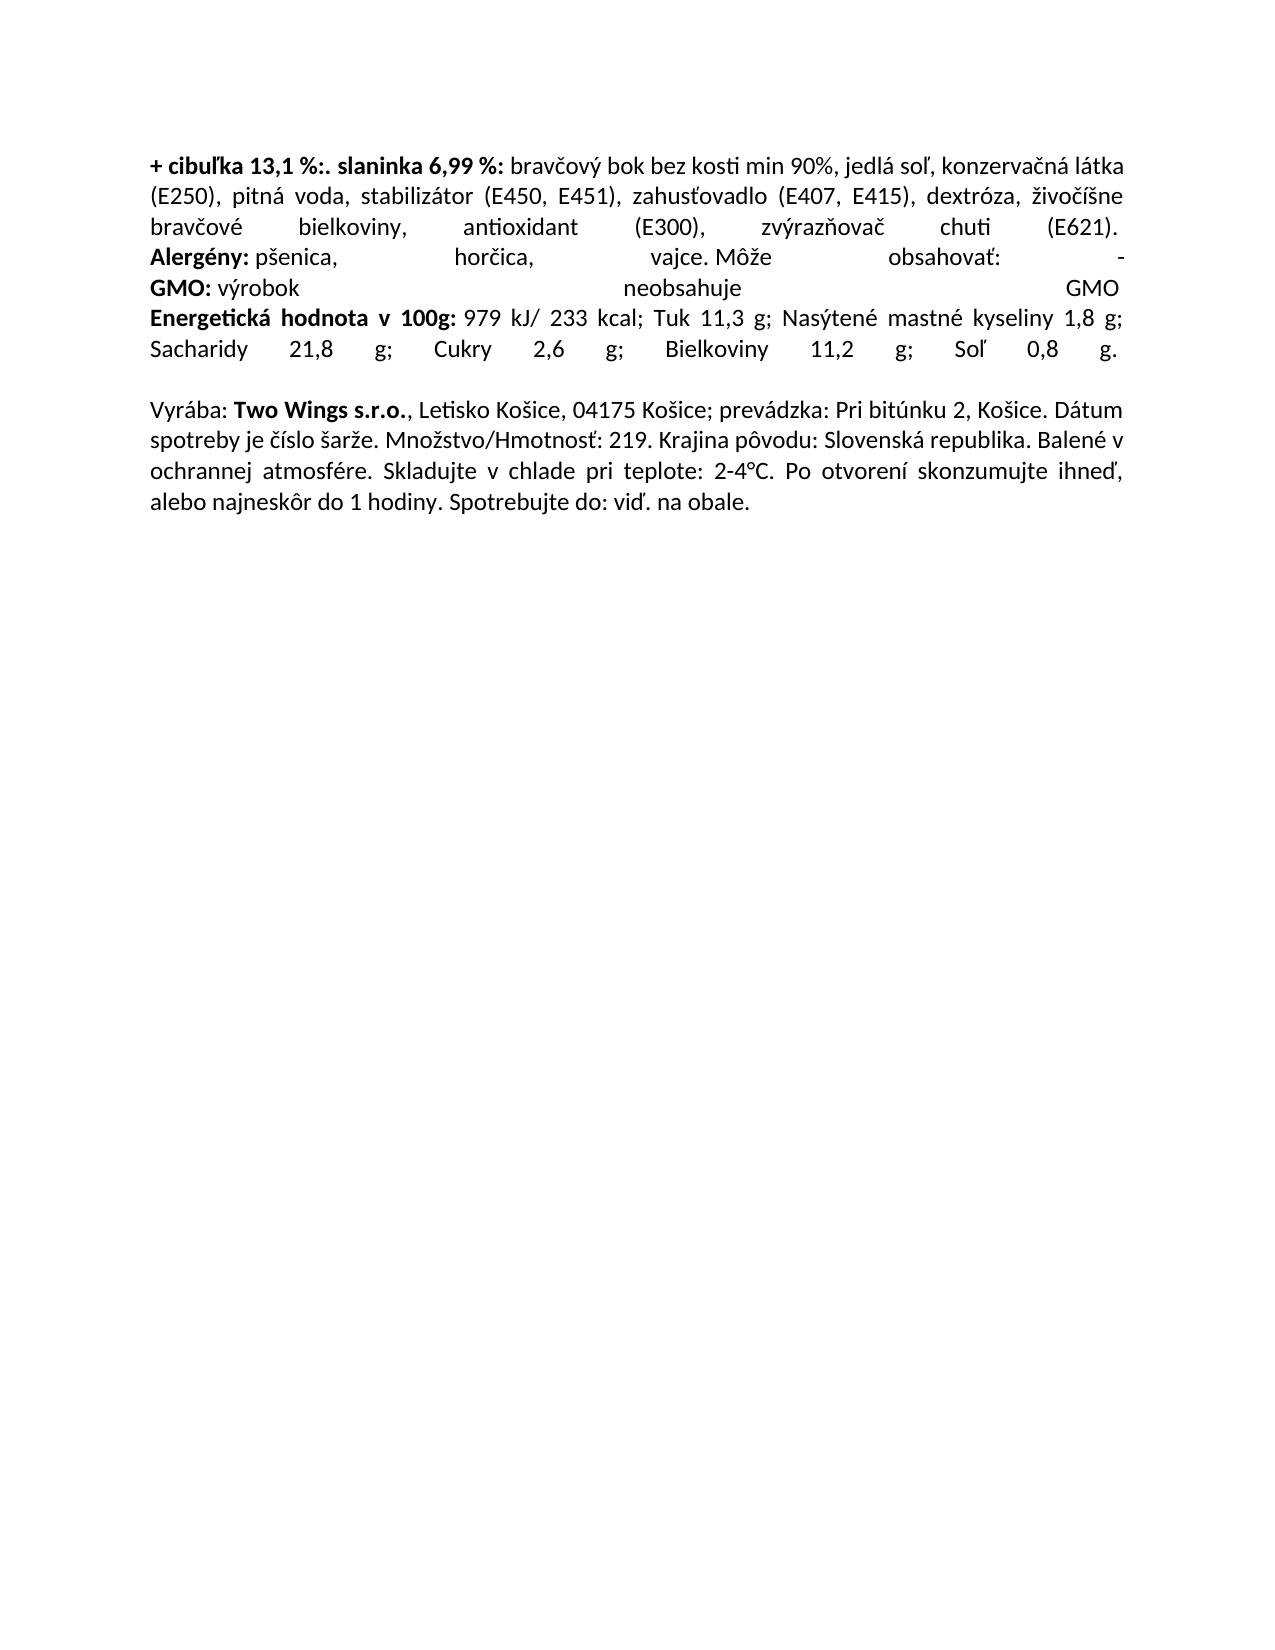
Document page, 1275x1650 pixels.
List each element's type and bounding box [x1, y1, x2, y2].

text [150, 150, 1125, 516]
